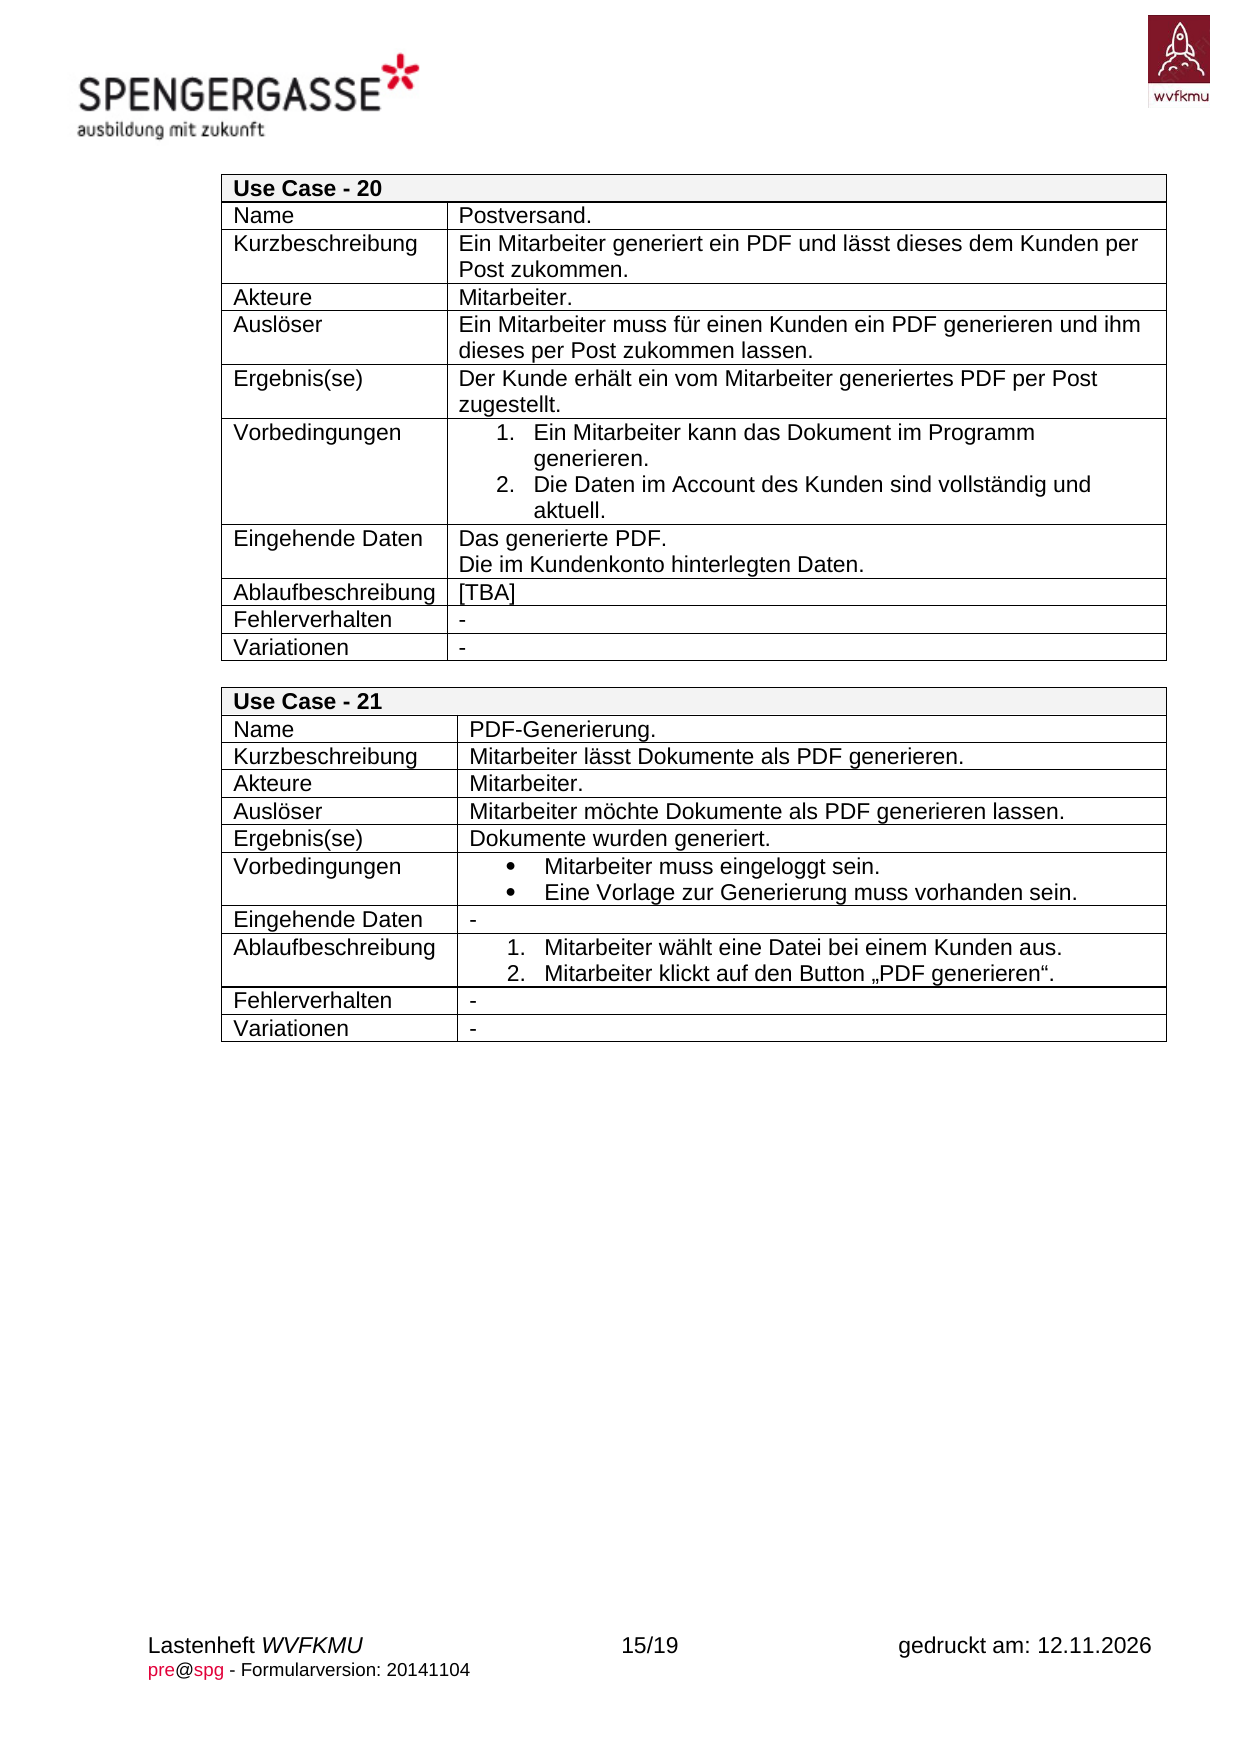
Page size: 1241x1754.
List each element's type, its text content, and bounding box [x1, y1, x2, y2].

table_cell Ergebnis(se) [222, 365, 447, 417]
table_cell Auslöser [222, 798, 457, 824]
table_cell Das generierte PDF. Die im Kundenkonto hinterlegten Daten. [448, 525, 1166, 578]
table_header Use Case - 20 [222, 175, 1166, 201]
table_cell Ergebnis(se) [222, 825, 457, 852]
table_cell Mitarbeiter möchte Dokumente als PDF generieren lassen. [458, 798, 1166, 824]
table_cell Mitarbeiter lässt Dokumente als PDF generieren. [458, 743, 1166, 769]
table_cell Auslöser [222, 311, 447, 364]
table_cell Mitarbeiter. [458, 770, 1166, 797]
table_cell Eingehende Daten [222, 906, 457, 933]
table_cell Mitarbeiter wählt eine Datei bei einem Kunden aus. Mitarbeiter klickt auf den Button „PDF generieren“. [458, 934, 1166, 986]
table_cell Akteure [222, 284, 447, 310]
table_cell - [458, 1015, 1166, 1041]
table_cell - [458, 906, 1166, 933]
table_header Use Case - 21 [222, 688, 1166, 714]
table_cell - [448, 606, 1166, 632]
table_cell Variationen [222, 634, 447, 660]
picture [1147, 15, 1210, 106]
table_cell Kurzbeschreibung [222, 743, 457, 769]
table_cell Akteure [222, 770, 457, 797]
table_cell Name [222, 203, 447, 229]
table_cell Variationen [222, 1015, 457, 1041]
table_cell Der Kunde erhält ein vom Mitarbeiter generiertes PDF per Post zugestellt. [448, 365, 1166, 417]
table_cell PDF-Generierung. [458, 716, 1166, 742]
table_cell Ein Mitarbeiter muss für einen Kunden ein PDF generieren und ihm dieses per Post zukommen lassen. [448, 311, 1166, 364]
table_cell Dokumente wurden generiert. [458, 825, 1166, 852]
table_cell Eingehende Daten [222, 525, 447, 578]
table_cell Name [222, 716, 457, 742]
table_cell Mitarbeiter muss eingeloggt sein. Eine Vorlage zur Generierung muss vorhanden sein. [458, 853, 1166, 905]
table_cell Kurzbeschreibung [222, 230, 447, 282]
table_cell Ablaufbeschreibung [222, 579, 447, 605]
table_cell Fehlerverhalten [222, 606, 447, 632]
table_cell Ablaufbeschreibung [222, 934, 457, 986]
table_cell Ein Mitarbeiter generiert ein PDF und lässt dieses dem Kunden per Post zukommen. [448, 230, 1166, 282]
table_cell - [458, 988, 1166, 1014]
picture [43, 48, 424, 146]
table_cell Ein Mitarbeiter kann das Dokument im Programm generieren. Die Daten im Account des Kunden sind vollständig und aktuell. [448, 419, 1166, 524]
table_cell Vorbedingungen [222, 853, 457, 905]
table_cell [TBA] [448, 579, 1166, 605]
table_cell - [448, 634, 1166, 660]
table_cell Postversand. [448, 203, 1166, 229]
table_cell Vorbedingungen [222, 419, 447, 524]
table_cell Mitarbeiter. [448, 284, 1166, 310]
table_cell Fehlerverhalten [222, 988, 457, 1014]
